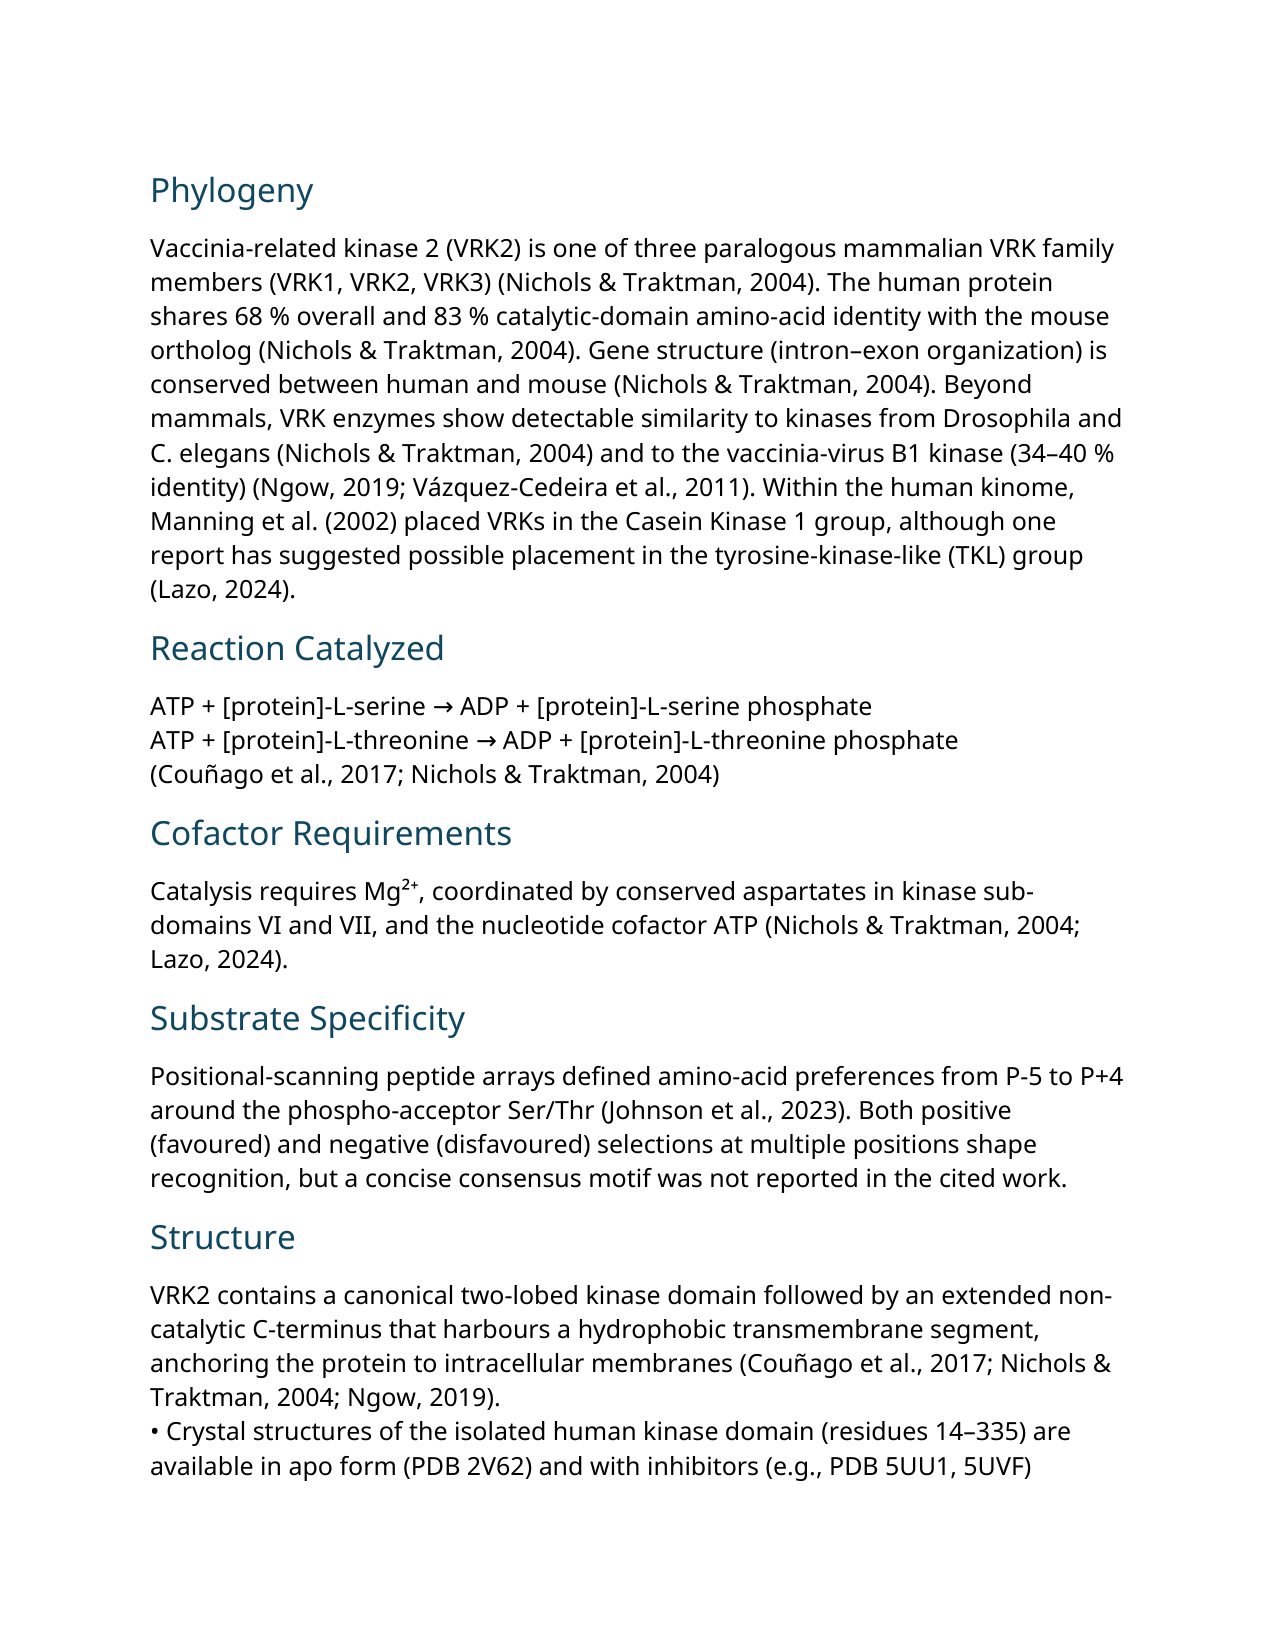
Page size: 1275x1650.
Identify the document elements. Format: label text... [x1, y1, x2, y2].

subtitle Substrate Specificity [150, 994, 1125, 1040]
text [150, 1278, 1125, 1482]
text Catalysis requires Mg²⁺, coordinated by conserved aspartates in kinase sub-domains VI and VII, and the nucleotide cofactor ATP (Nichols & Traktman, 2004; Lazo, 2024). [150, 873, 1125, 976]
subtitle Structure [150, 1214, 1125, 1259]
text Positional-scanning peptide arrays defined amino-acid preferences from P-5 to P+4 around the phospho-acceptor Ser/Thr (Johnson et al., 2023). Both positive (favoured) and negative (disfavoured) selections at multiple positions shape recognition, but a concise consensus motif was not reported in the cited work. [150, 1059, 1125, 1195]
text ATP + [protein]-L-serine → ADP + [protein]-L-serine phosphate ATP + [protein]-L-threonine → ADP + [protein]-L-threonine phosphate (Couñago et al., 2017; Nichols & Traktman, 2004) [150, 688, 1125, 791]
text Vaccinia-related kinase 2 (VRK2) is one of three paralogous mammalian VRK family members (VRK1, VRK2, VRK3) (Nichols & Traktman, 2004). The human protein shares 68 % overall and 83 % catalytic-domain amino-acid identity with the mouse ortholog (Nichols & Traktman, 2004). Gene structure (intron–exon organization) is conserved between human and mouse (Nichols & Traktman, 2004). Beyond mammals, VRK enzymes show detectable similarity to kinases from Drosophila and C. elegans (Nichols & Traktman, 2004) and to the vaccinia-virus B1 kinase (34–40 % identity) (Ngow, 2019; Vázquez-Cedeira et al., 2011). Within the human kinome, Manning et al. (2002) placed VRKs in the Casein Kinase 1 group, although one report has suggested possible placement in the tyrosine-kinase-like (TKL) group (Lazo, 2024). [150, 231, 1125, 606]
subtitle Phylogeny [150, 167, 1125, 212]
subtitle Reaction Catalyzed [150, 624, 1125, 670]
subtitle Cofactor Requirements [150, 809, 1125, 855]
